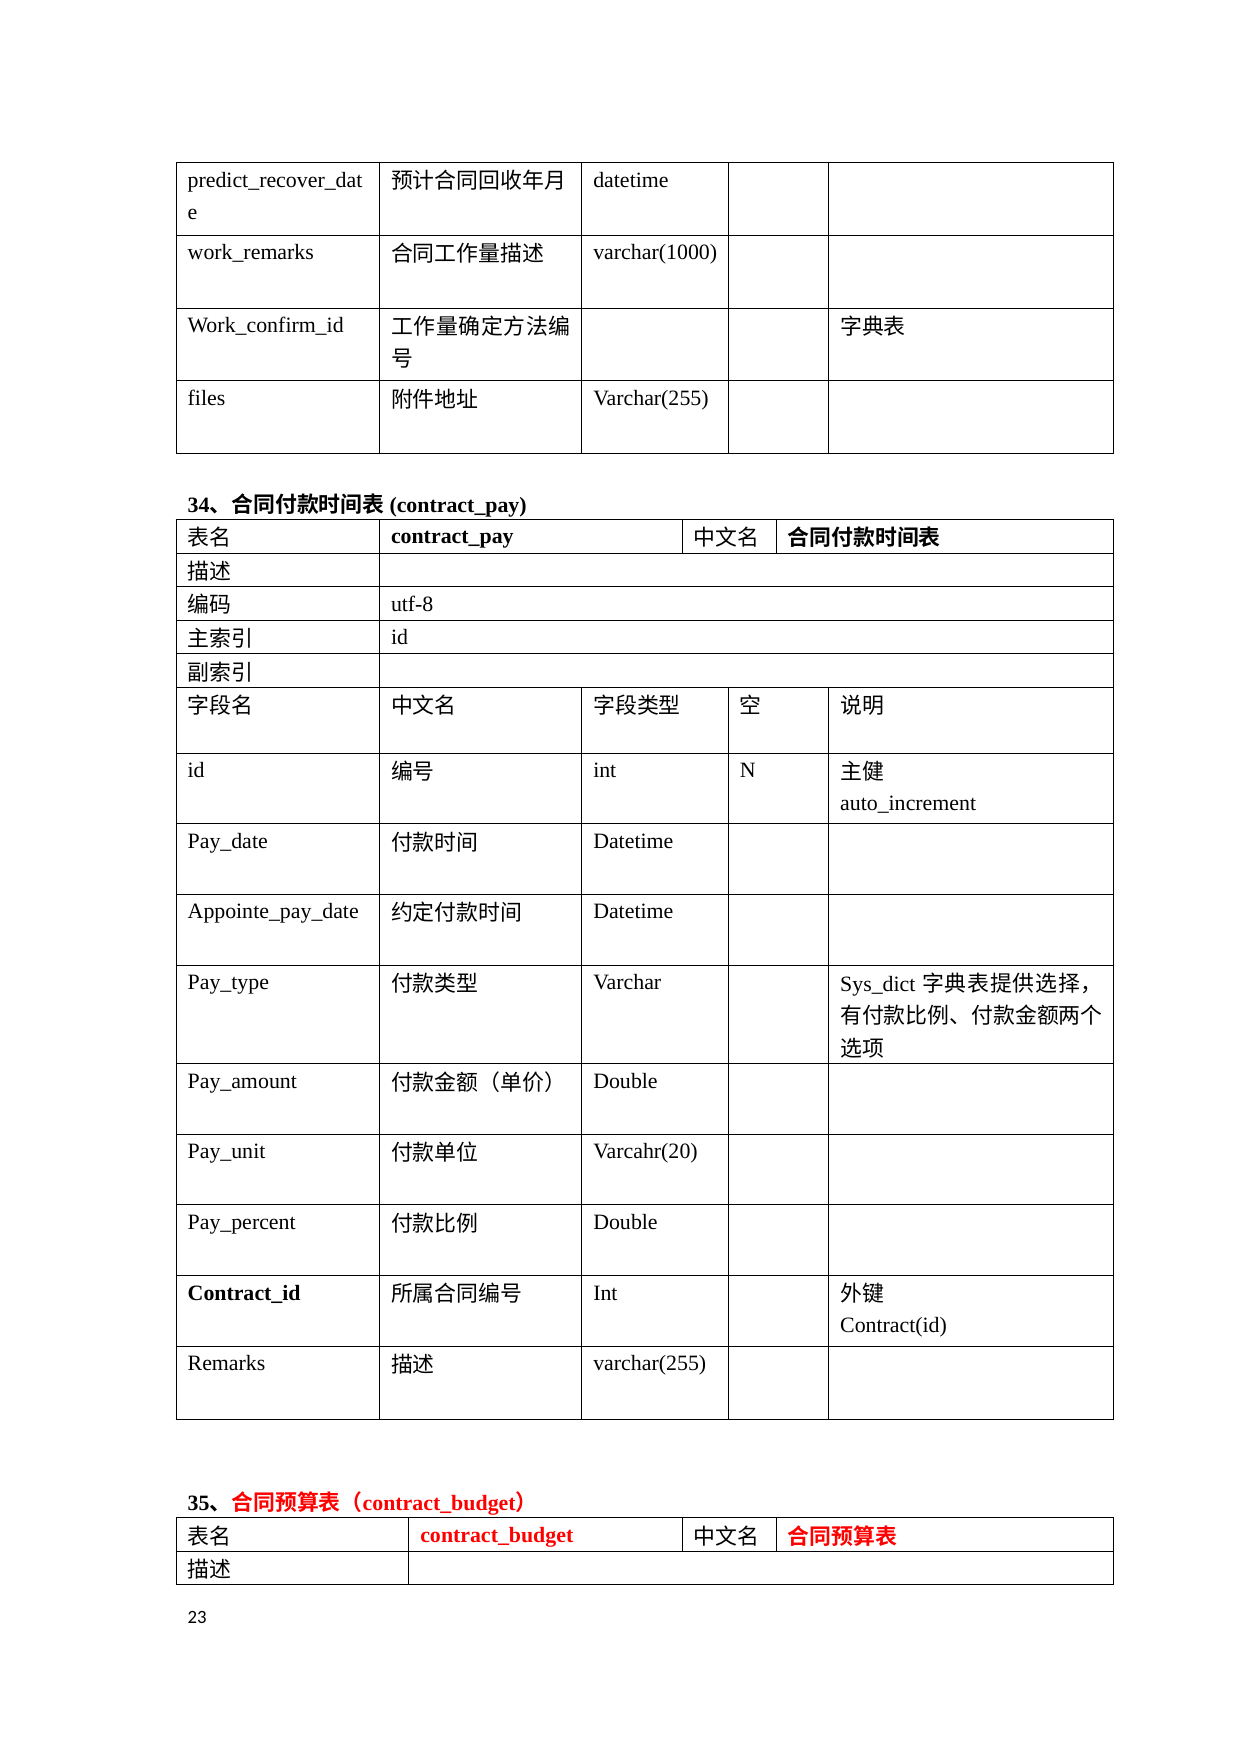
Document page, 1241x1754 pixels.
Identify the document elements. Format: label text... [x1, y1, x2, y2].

table_cell [829, 824, 1113, 894]
table_cell 所属合同编号 [380, 1276, 581, 1346]
table_cell Varchar [582, 966, 728, 1063]
table_header contract_pay [380, 520, 682, 552]
table_cell 付款单位 [380, 1135, 581, 1204]
table_cell 合同工作量描述 [380, 236, 581, 307]
table_cell [829, 1064, 1113, 1134]
table_cell Sys_dict 字典表提供选择，有付款比例、付款金额两个选项 [829, 966, 1113, 1063]
table_cell [829, 163, 1113, 235]
table_cell 约定付款时间 [380, 895, 581, 964]
table_cell Datetime [582, 824, 728, 894]
table_cell [729, 1276, 828, 1346]
text 34、合同付款时间表 (contract_pay) [187, 486, 1053, 519]
table_cell Pay_unit [177, 1135, 379, 1204]
table_cell predict_recover_date [177, 163, 379, 235]
table_cell 空 [729, 688, 828, 753]
table_cell 付款类型 [380, 966, 581, 1063]
table_cell [729, 381, 828, 453]
table_cell 付款比例 [380, 1205, 581, 1275]
table_header 表名 [177, 520, 379, 552]
table_cell [380, 654, 1113, 687]
table_cell 编号 [380, 754, 581, 823]
table_cell [729, 895, 828, 964]
table_cell 主索引 [177, 621, 379, 653]
table_cell 工作量确定方法编号 [380, 309, 581, 380]
table_cell N [729, 754, 828, 823]
table_cell 付款时间 [380, 824, 581, 894]
table_cell 字典表 [829, 309, 1113, 380]
table_cell id [177, 754, 379, 823]
table_cell Int [582, 1276, 728, 1346]
table_header 合同付款时间表 [777, 520, 1113, 552]
table_cell 预计合同回收年月 [380, 163, 581, 235]
table_cell Pay_amount [177, 1064, 379, 1134]
table_cell 中文名 [380, 688, 581, 753]
table_cell 描述 [177, 1552, 408, 1584]
table_cell [829, 381, 1113, 453]
table_cell int [582, 754, 728, 823]
table_cell 付款金额（单价） [380, 1064, 581, 1134]
table_cell 描述 [380, 1347, 581, 1419]
table_cell 外键 Contract(id) [829, 1276, 1113, 1346]
table_cell [829, 1347, 1113, 1419]
table_cell 主健 auto_increment [829, 754, 1113, 823]
table_cell [829, 1205, 1113, 1275]
table_cell 说明 [829, 688, 1113, 753]
table_cell Double [582, 1205, 728, 1275]
table_cell [380, 554, 1113, 586]
table_cell 描述 [177, 554, 379, 586]
table_cell Appointe_pay_date [177, 895, 379, 964]
table_cell 字段类型 [582, 688, 728, 753]
table_cell id [380, 621, 1113, 653]
table_cell [729, 163, 828, 235]
table_cell utf-8 [380, 587, 1113, 619]
table_cell Contract_id [177, 1276, 379, 1346]
table_cell [729, 1205, 828, 1275]
table_cell Varchar(255) [582, 381, 728, 453]
table_header contract_budget [409, 1518, 682, 1551]
table_cell [729, 236, 828, 307]
table_cell work_remarks [177, 236, 379, 307]
table_cell 字段名 [177, 688, 379, 753]
text 35、合同预算表（contract_budget） [187, 1485, 1053, 1517]
table_cell varchar(255) [582, 1347, 728, 1419]
table_cell Pay_type [177, 966, 379, 1063]
table_cell [729, 309, 828, 380]
table_cell Datetime [582, 895, 728, 964]
table_cell [729, 1347, 828, 1419]
table_cell 副索引 [177, 654, 379, 687]
table_cell [729, 966, 828, 1063]
table_header 中文名 [683, 1518, 776, 1551]
table_cell Pay_percent [177, 1205, 379, 1275]
table_cell [829, 1135, 1113, 1204]
table_cell [409, 1552, 1113, 1584]
table_cell Double [582, 1064, 728, 1134]
table_header 合同预算表 [777, 1518, 1113, 1551]
table_cell files [177, 381, 379, 453]
table_cell [582, 309, 728, 380]
table_cell [729, 824, 828, 894]
table_cell [729, 1064, 828, 1134]
table_header 中文名 [683, 520, 776, 552]
table_cell Pay_date [177, 824, 379, 894]
table_cell Work_confirm_id [177, 309, 379, 380]
table_cell Varcahr(20) [582, 1135, 728, 1204]
table_cell datetime [582, 163, 728, 235]
table_cell [829, 895, 1113, 964]
table_cell 编码 [177, 587, 379, 619]
table_header 表名 [177, 1518, 408, 1551]
table_cell varchar(1000) [582, 236, 728, 307]
table_cell 附件地址 [380, 381, 581, 453]
table_cell [729, 1135, 828, 1204]
table_cell [829, 236, 1113, 307]
table_cell Remarks [177, 1347, 379, 1419]
